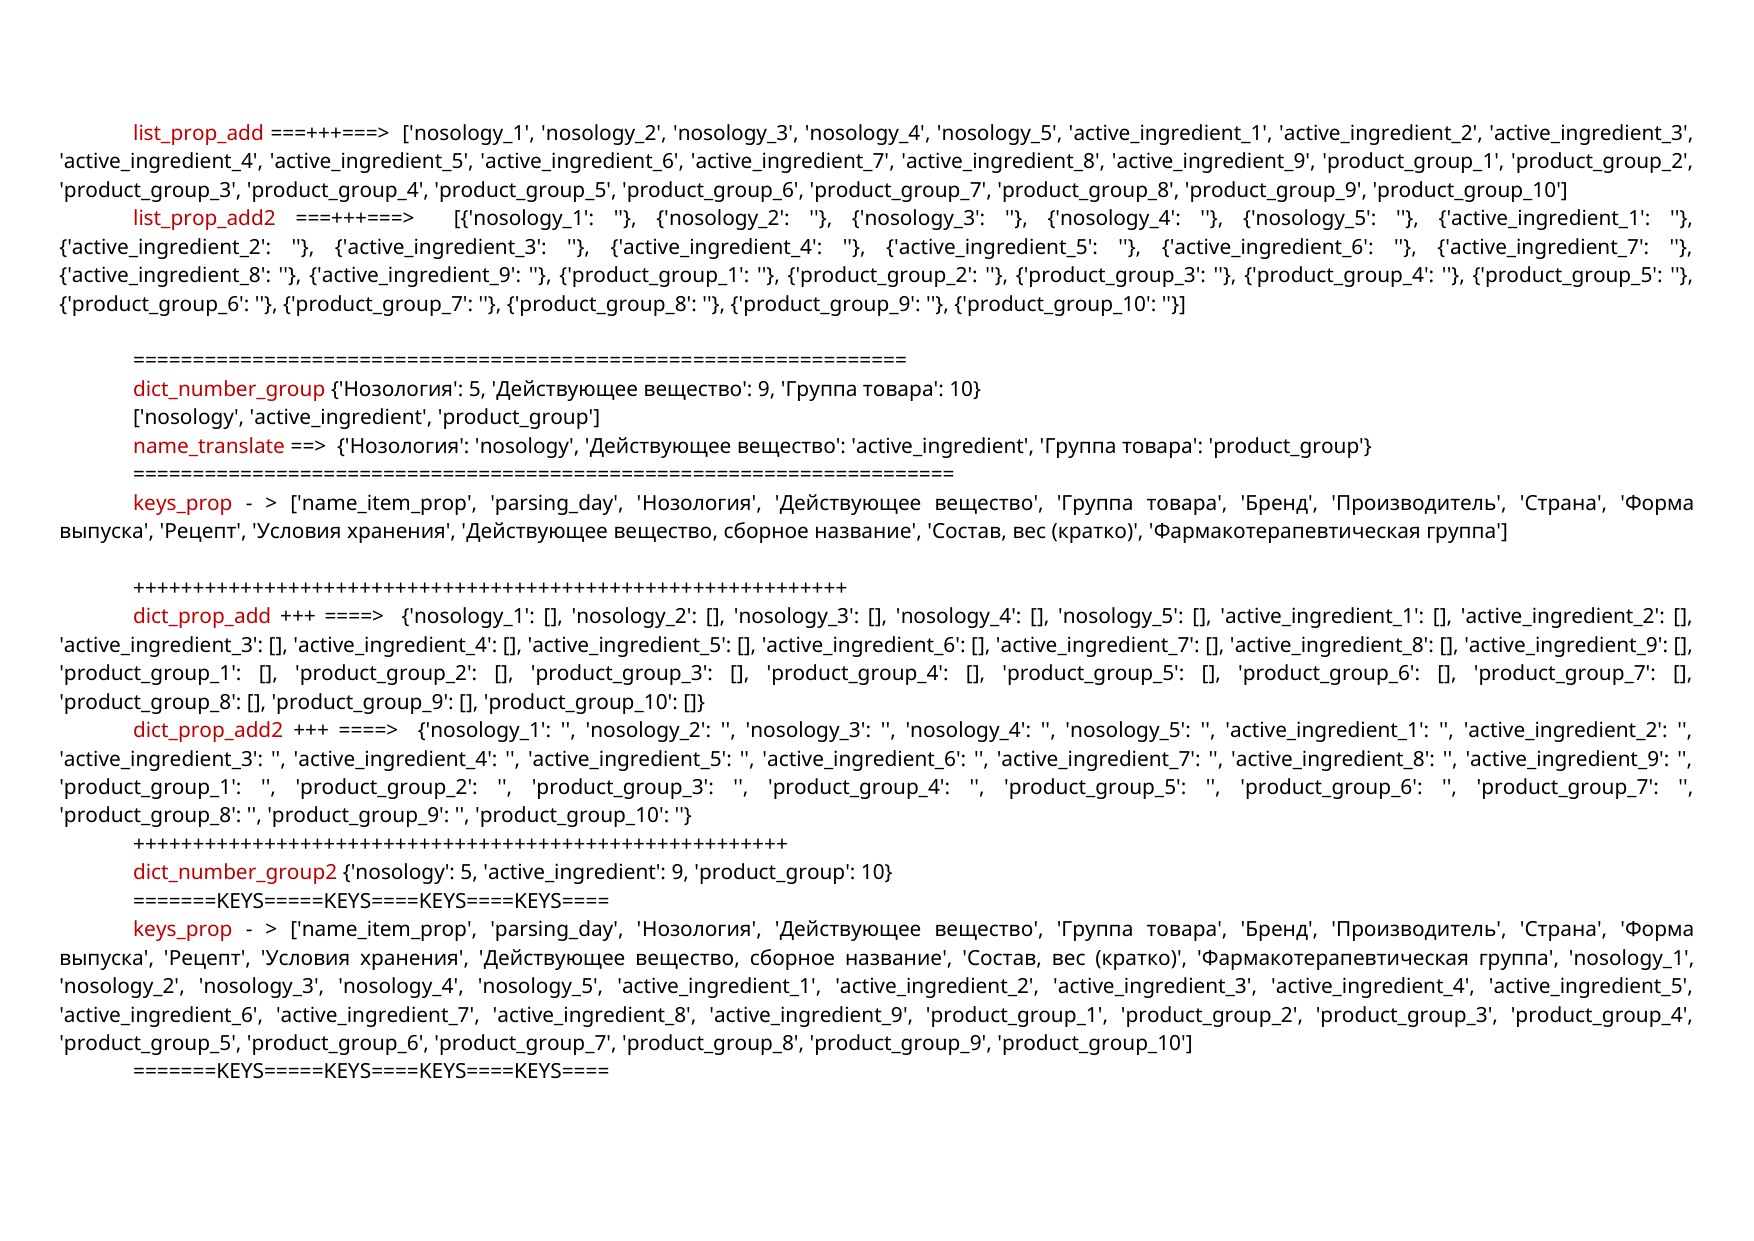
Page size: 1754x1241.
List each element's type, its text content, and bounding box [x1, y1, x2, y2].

text list_prop_add ===+++===> ['nosology_1', 'nosology_2', 'nosology_3', 'nosology_4', 'nosology_5', 'active_ingredient_1', 'active_ingredient_2', 'active_ingredient_3', 'active_ingredient_4', 'active_ingredient_5', 'active_ingredient_6', 'active_ingredient_7', 'active_ingredient_8', 'active_ingredient_9', 'product_group_1', 'product_group_2', 'product_group_3', 'product_group_4', 'product_group_5', 'product_group_6', 'product_group_7', 'product_group_8', 'product_group_9', 'product_group_10'] [59, 118, 1695, 203]
text ================================================================= [59, 346, 1695, 374]
text dict_prop_add +++ ====> {'nosology_1': [], 'nosology_2': [], 'nosology_3': [], 'nosology_4': [], 'nosology_5': [], 'active_ingredient_1': [], 'active_ingredient_2': [], 'active_ingredient_3': [], 'active_ingredient_4': [], 'active_ingredient_5': [], 'active_ingredient_6': [], 'active_ingredient_7': [], 'active_ingredient_8': [], 'active_ingredient_9': [], 'product_group_1': [], 'product_group_2': [], 'product_group_3': [], 'product_group_4': [], 'product_group_5': [], 'product_group_6': [], 'product_group_7': [], 'product_group_8': [], 'product_group_9': [], 'product_group_10': []} [59, 602, 1695, 715]
text keys_prop - > ['name_item_prop', 'parsing_day', 'Нозология', 'Действующее вещество', 'Группа товара', 'Бренд', 'Производитель', 'Страна', 'Форма выпуска', 'Рецепт', 'Условия хранения', 'Действующее вещество, сборное название', 'Состав, вес (кратко)', 'Фармакотерапевтическая группа', 'nosology_1', 'nosology_2', 'nosology_3', 'nosology_4', 'nosology_5', 'active_ingredient_1', 'active_ingredient_2', 'active_ingredient_3', 'active_ingredient_4', 'active_ingredient_5', 'active_ingredient_6', 'active_ingredient_7', 'active_ingredient_8', 'active_ingredient_9', 'product_group_1', 'product_group_2', 'product_group_3', 'product_group_4', 'product_group_5', 'product_group_6', 'product_group_7', 'product_group_8', 'product_group_9', 'product_group_10'] [59, 914, 1695, 1057]
text keys_prop - > ['name_item_prop', 'parsing_day', 'Нозология', 'Действующее вещество', 'Группа товара', 'Бренд', 'Производитель', 'Страна', 'Форма выпуска', 'Рецепт', 'Условия хранения', 'Действующее вещество, сборное название', 'Состав, вес (кратко)', 'Фармакотерапевтическая группа'] [59, 488, 1695, 545]
text =======KEYS=====KEYS====KEYS====KEYS==== [59, 1057, 1695, 1085]
text ===================================================================== [59, 459, 1695, 488]
text dict_number_group {'Нозология': 5, 'Действующее вещество': 9, 'Группа товара': 10} [59, 374, 1695, 402]
text dict_number_group2 {'nosology': 5, 'active_ingredient': 9, 'product_group': 10} [59, 857, 1695, 886]
text list_prop_add2 ===+++===> [{'nosology_1': ''}, {'nosology_2': ''}, {'nosology_3': ''}, {'nosology_4': ''}, {'nosology_5': ''}, {'active_ingredient_1': ''}, {'active_ingredient_2': ''}, {'active_ingredient_3': ''}, {'active_ingredient_4': ''}, {'active_ingredient_5': ''}, {'active_ingredient_6': ''}, {'active_ingredient_7': ''}, {'active_ingredient_8': ''}, {'active_ingredient_9': ''}, {'product_group_1': ''}, {'product_group_2': ''}, {'product_group_3': ''}, {'product_group_4': ''}, {'product_group_5': ''}, {'product_group_6': ''}, {'product_group_7': ''}, {'product_group_8': ''}, {'product_group_9': ''}, {'product_group_10': ''}] [59, 203, 1695, 317]
text =======KEYS=====KEYS====KEYS====KEYS==== [59, 886, 1695, 914]
text dict_prop_add2 +++ ====> {'nosology_1': '', 'nosology_2': '', 'nosology_3': '', 'nosology_4': '', 'nosology_5': '', 'active_ingredient_1': '', 'active_ingredient_2': '', 'active_ingredient_3': '', 'active_ingredient_4': '', 'active_ingredient_5': '', 'active_ingredient_6': '', 'active_ingredient_7': '', 'active_ingredient_8': '', 'active_ingredient_9': '', 'product_group_1': '', 'product_group_2': '', 'product_group_3': '', 'product_group_4': '', 'product_group_5': '', 'product_group_6': '', 'product_group_7': '', 'product_group_8': '', 'product_group_9': '', 'product_group_10': ''} [59, 715, 1695, 829]
text ['nosology', 'active_ingredient', 'product_group'] [59, 402, 1695, 431]
text ++++++++++++++++++++++++++++++++++++++++++++++++++++++++++++ [59, 573, 1695, 602]
text +++++++++++++++++++++++++++++++++++++++++++++++++++++++ [59, 829, 1695, 857]
text name_translate ==> {'Нозология': 'nosology', 'Действующее вещество': 'active_ingredient', 'Группа товара': 'product_group'} [59, 431, 1695, 459]
